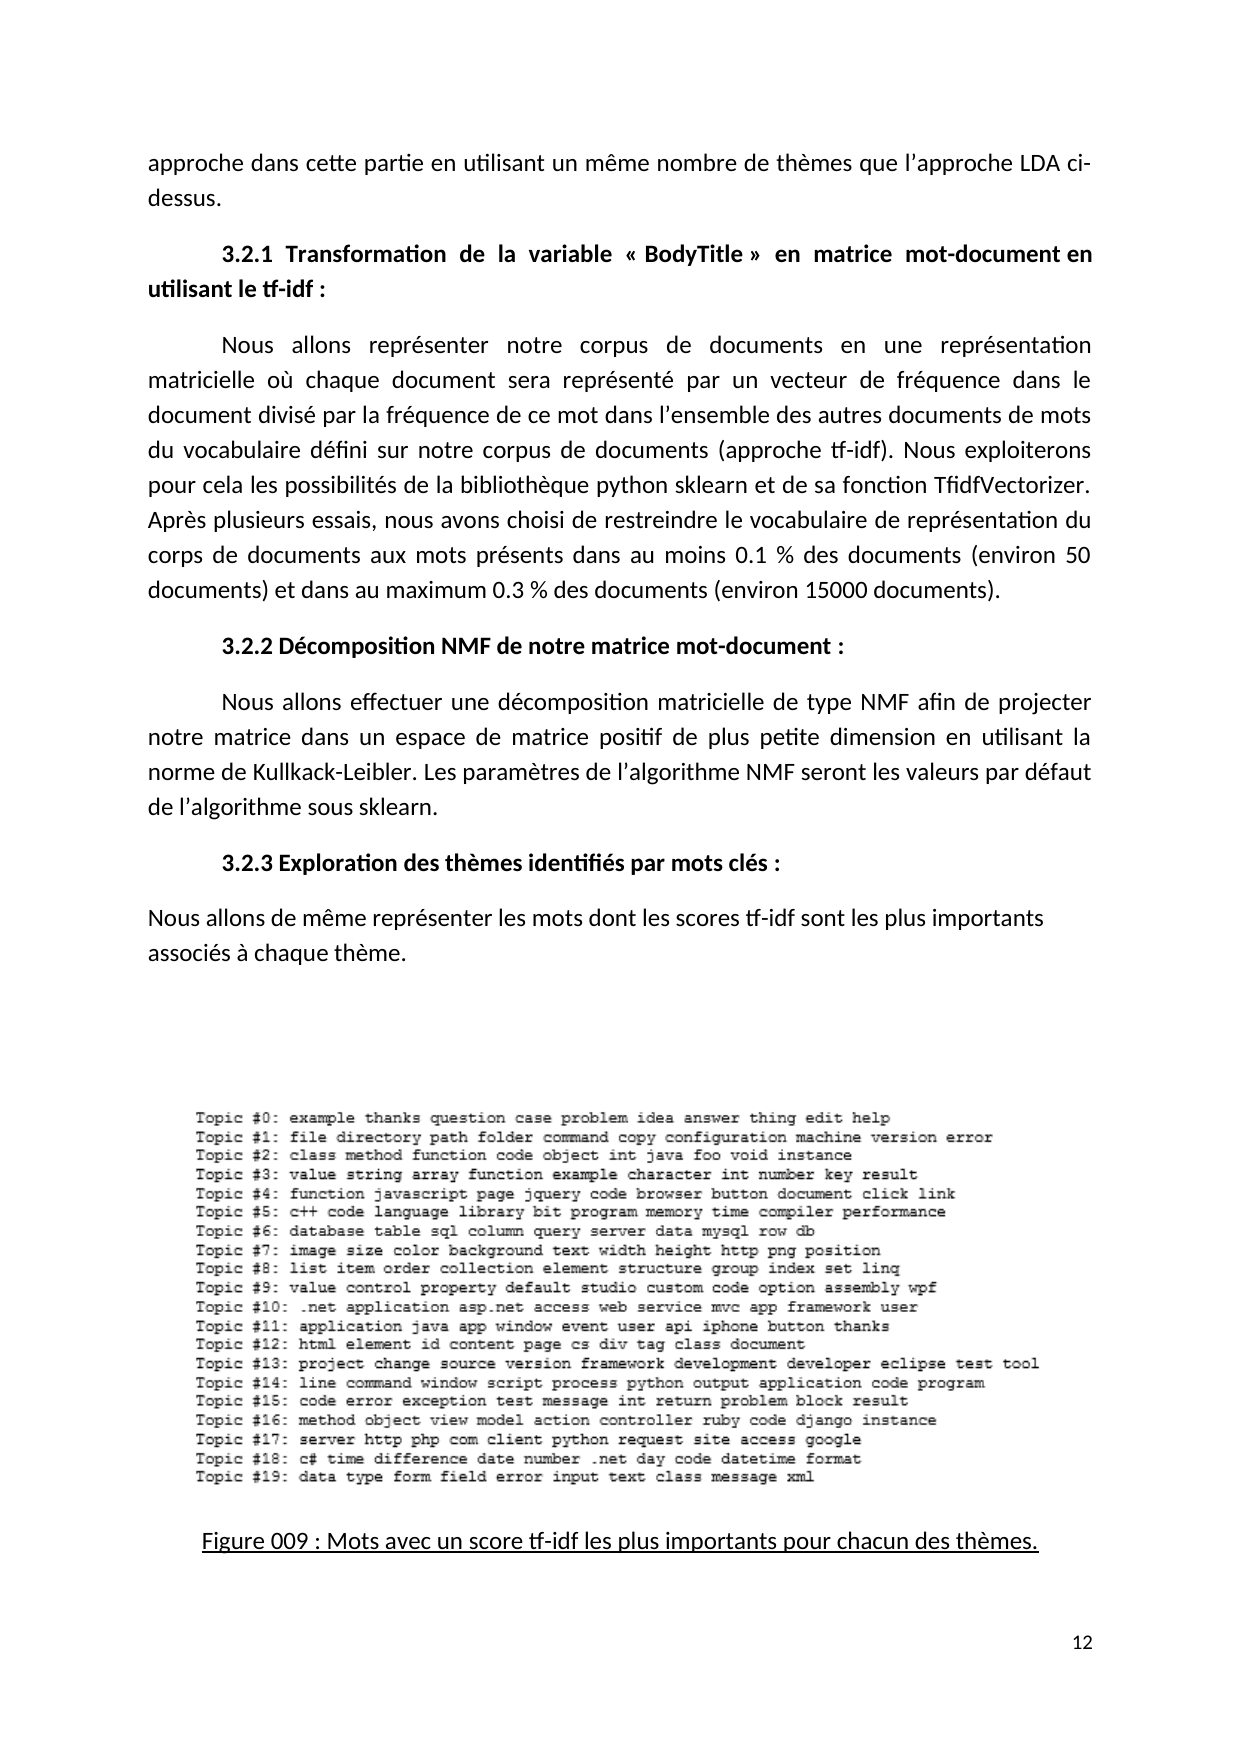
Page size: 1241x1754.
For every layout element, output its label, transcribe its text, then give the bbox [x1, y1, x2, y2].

picture [186, 1105, 1054, 1501]
text 3.2.3 Exploration des thèmes identifiés par mots clés : [148, 847, 1093, 877]
text Nous allons représenter notre corpus de documents en une représentation matricielle où chaque document sera représenté par un vecteur de fréquence dans le document divisé par la fréquence de ce mot dans l’ensemble des autres documents de mots du vocabulaire défini sur notre corpus de documents (approche tf-idf). Nous exploiterons pour cela les possibilités de la bibliothèque python sklearn et de sa fonction TfidfVectorizer. Après plusieurs essais, nous avons choisi de restreindre le vocabulaire de représentation du corps de documents aux mots présents dans au moins 0.1 % des documents (environ 50 documents) et dans au maximum 0.3 % des documents (environ 15000 documents). [148, 329, 1093, 605]
text Nous allons effectuer une décomposition matricielle de type NMF afin de projecter notre matrice dans un espace de matrice positif de plus petite dimension en utilisant la norme de Kullkack-Leibler. Les paramètres de l’algorithme NMF seront les valeurs par défaut de l’algorithme sous sklearn. [148, 686, 1093, 821]
text 3.2.1 Transformation de la variable « BodyTitle » en matrice mot-document en utilisant le tf-idf : [148, 238, 1093, 304]
text Figure 009 : Mots avec un score tf-idf les plus importants pour chacun des thèmes. [148, 1525, 1093, 1556]
text 3.2.2 Décomposition NMF de notre matrice mot-document : [148, 630, 1093, 661]
text Nous allons de même représenter les mots dont les scores tf-idf sont les plus importants associés à chaque thème. [148, 903, 1093, 968]
